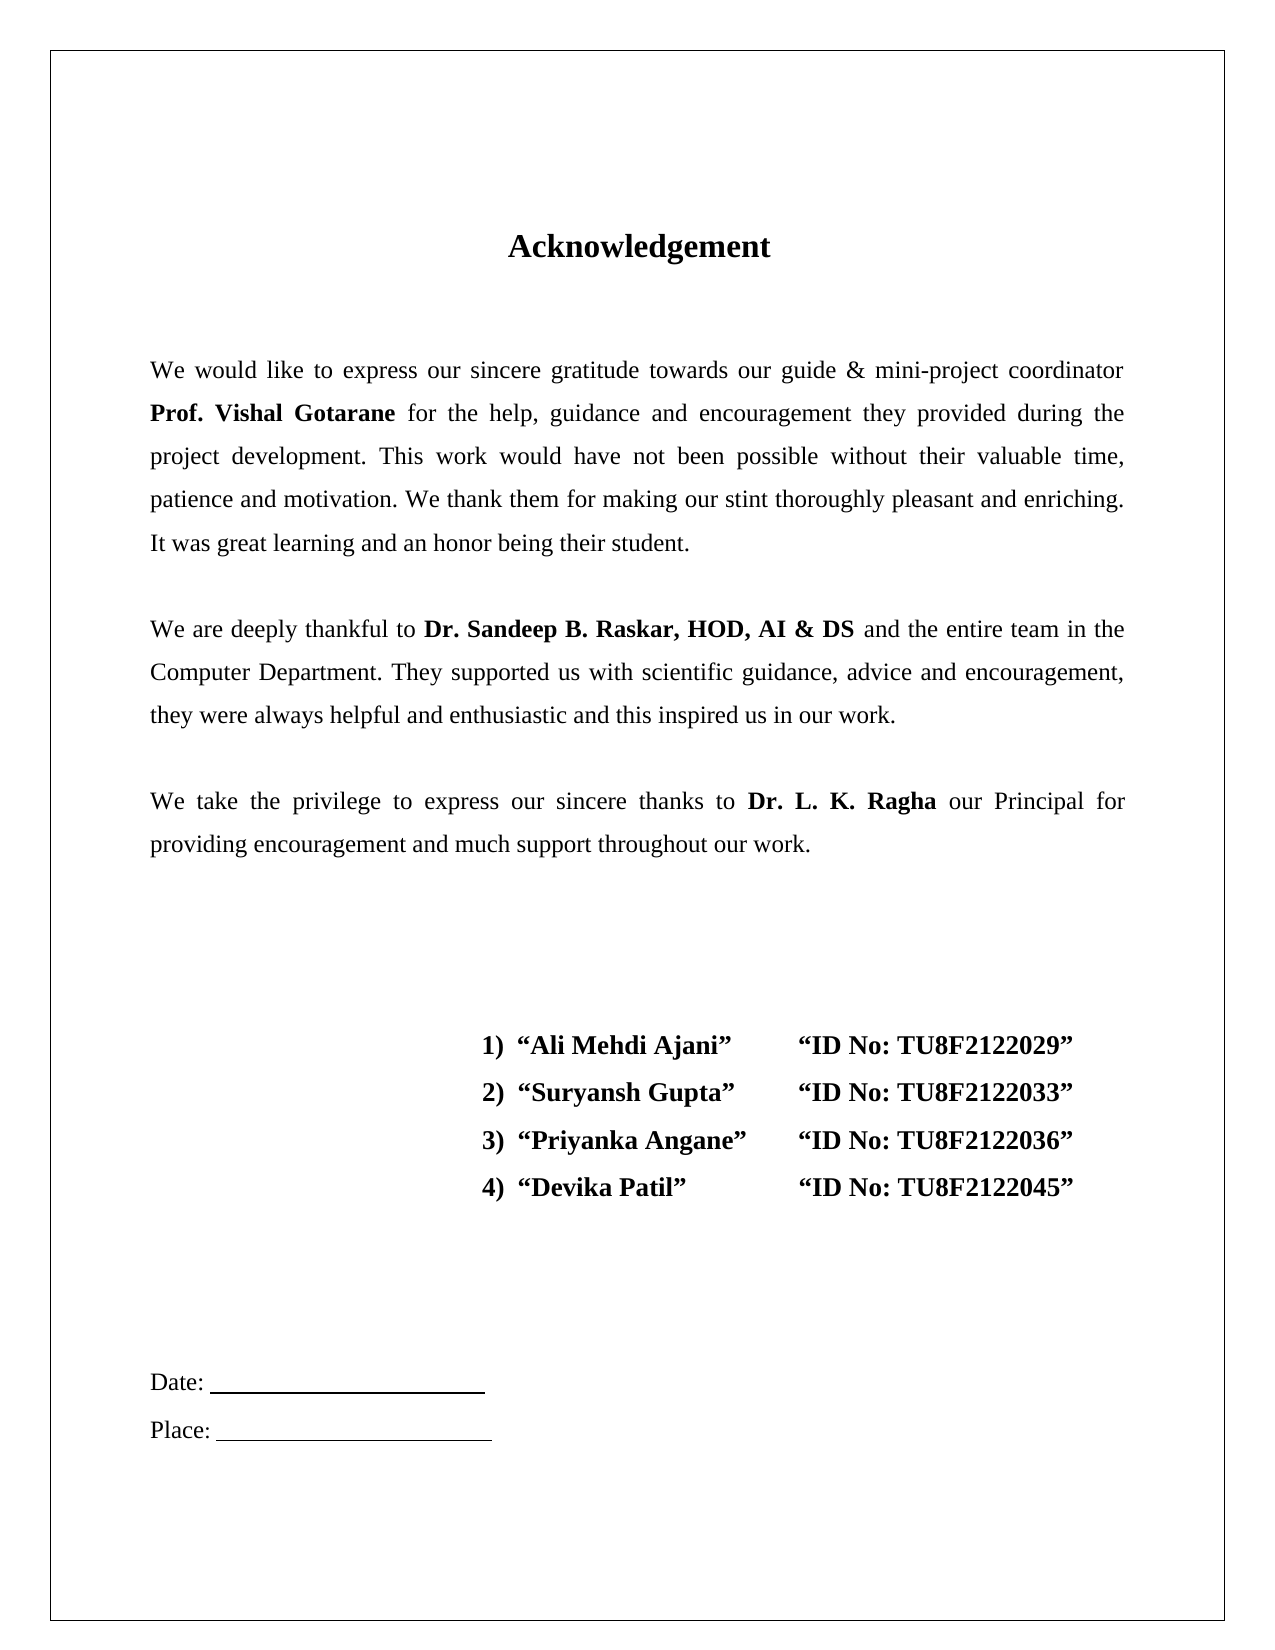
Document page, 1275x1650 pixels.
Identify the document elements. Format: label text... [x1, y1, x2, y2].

subtitle Date: [150, 1367, 1148, 1396]
subtitle Acknowledgement [215, 227, 1063, 265]
text Place: [150, 1415, 1148, 1444]
text We take the privilege to express our sincere thanks to Dr. L. K. Ragha our Principal for providing encouragement and much support throughout our work. [150, 786, 1125, 858]
list “Priyanka Angane” “ID No: TU8F2122036” [482, 1124, 1148, 1155]
subtitle We would like to express our sincere gratitude towards our guide & mini-project coordinator Prof. Vishal Gotarane for the help, guidance and encouragement they provided during the project development. This work would have not been possible without their valuable time, patience and motivation. We thank them for making our stint thoroughly pleasant and enriching. It was great learning and an honor being their student. [150, 355, 1125, 556]
text We are deeply thankful to Dr. Sandeep B. Raskar, HOD, AI & DS and the entire team in the Computer Department. They supported us with scientific guidance, advice and encouragement, they were always helpful and enthusiastic and this inspired us in our work. [150, 614, 1125, 729]
list “Suryansh Gupta” “ID No: TU8F2122033” [482, 1077, 1148, 1108]
list “Devika Patil” “ID No: TU8F2122045” [482, 1171, 1148, 1202]
list “Ali Mehdi Ajani” “ID No: TU8F2122029” [481, 1029, 1148, 1060]
